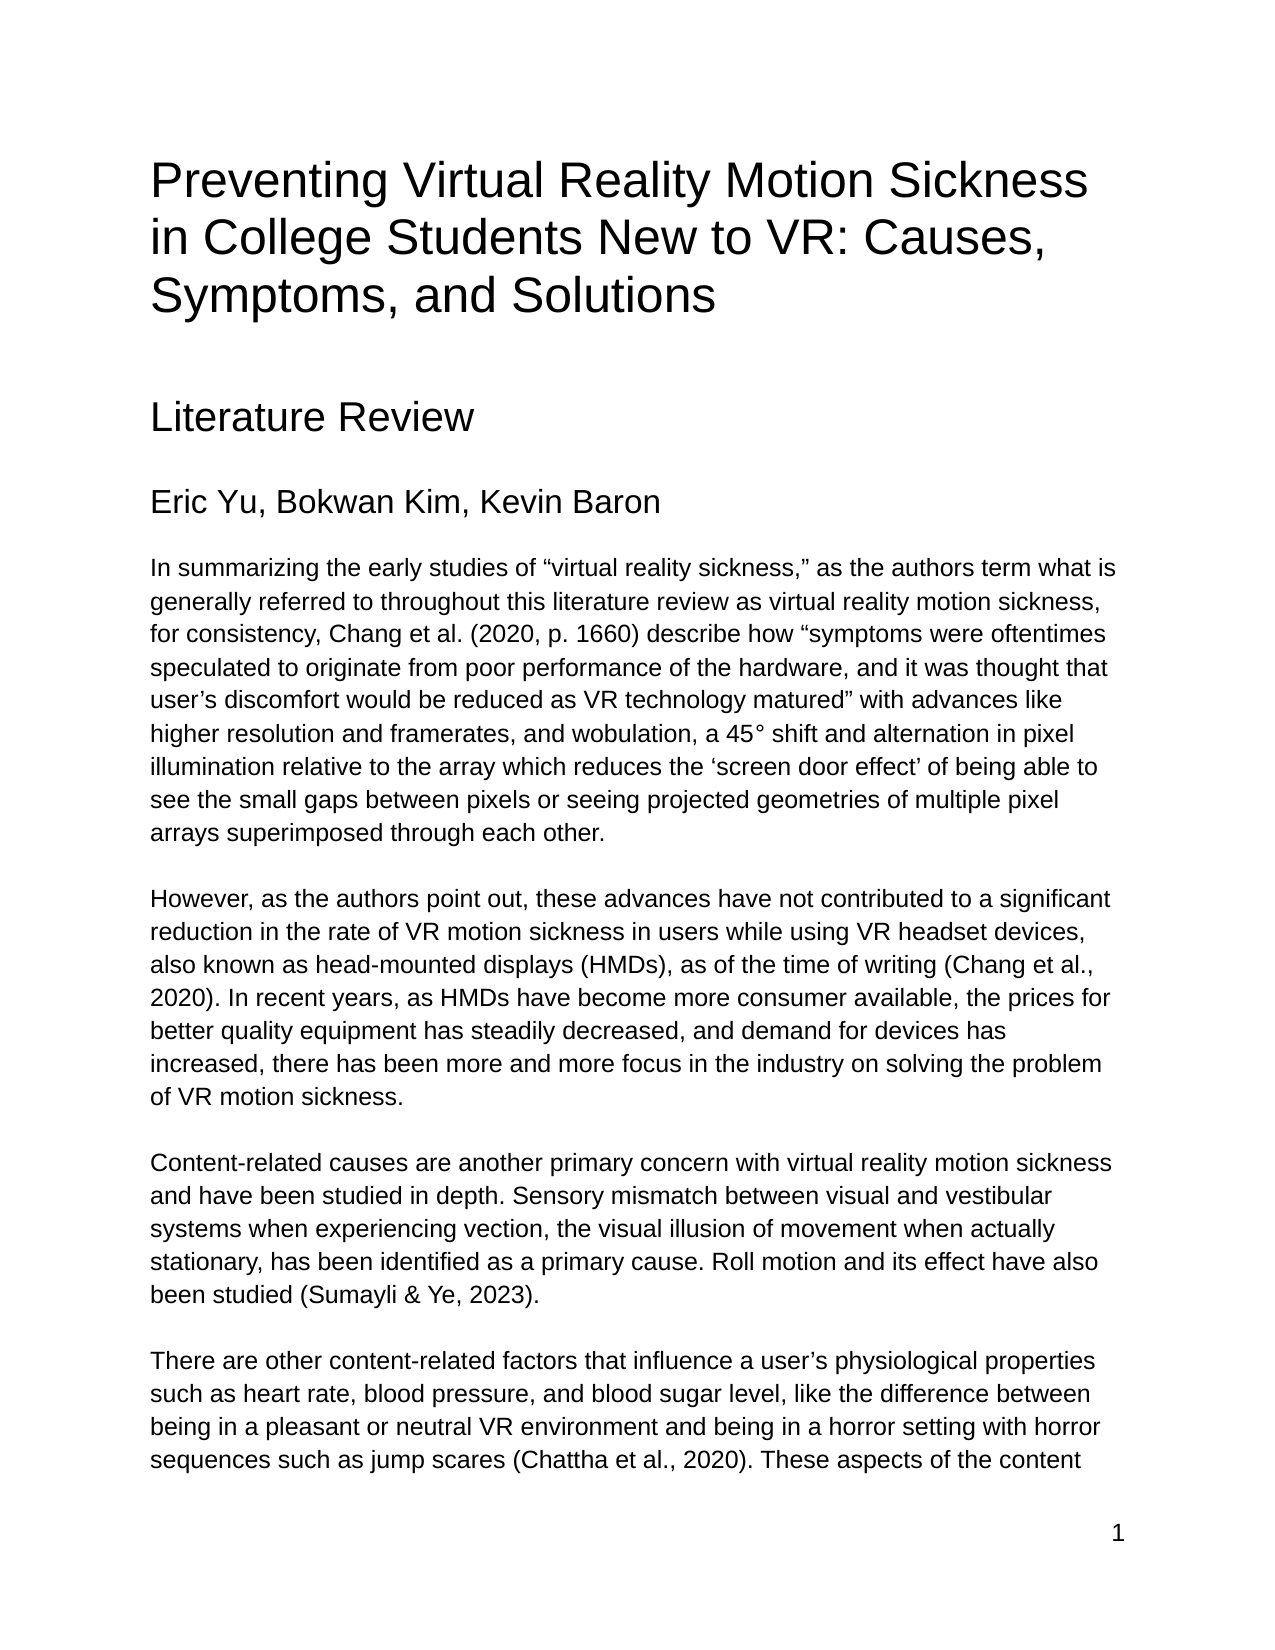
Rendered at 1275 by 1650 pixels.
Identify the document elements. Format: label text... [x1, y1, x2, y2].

text Preventing Virtual Reality Motion Sickness in College Students New to VR: Causes, Symptoms, and Solutions [150, 150, 1125, 322]
text Literature Review [150, 392, 1125, 440]
text Content-related causes are another primary concern with virtual reality motion sickness and have been studied in depth. Sensory mismatch between visual and vestibular systems when experiencing vection, the visual illusion of movement when actually stationary, has been identified as a primary cause. Roll motion and its effect have also been studied (Sumayli & Ye, 2023). [150, 1148, 1125, 1309]
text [150, 1346, 1125, 1474]
text In summarizing the early studies of “virtual reality sickness,” as the authors term what is generally referred to throughout this literature review as virtual reality motion sickness, for consistency, Chang et al. (2020, p. 1660) describe how “symptoms were oftentimes speculated to originate from poor performance of the hardware, and it was thought that user’s discomfort would be reduced as VR technology matured” with advances like higher resolution and framerates, and wobulation, a 45° shift and alternation in pixel illumination relative to the array which reduces the ‘screen door effect’ of being able to see the small gaps between pixels or seeing projected geometries of multiple pixel arrays superimposed through each other. [150, 553, 1125, 846]
text However, as the authors point out, these advances have not contributed to a significant reduction in the rate of VR motion sickness in users while using VR headset devices, also known as head-mounted displays (HMDs), as of the time of writing (Chang et al., 2020). In recent years, as HMDs have become more consumer available, the prices for better quality equipment has steadily decreased, and demand for devices has increased, there has been more and more focus in the industry on solving the problem of VR motion sickness. [150, 884, 1125, 1111]
text Eric Yu, Bokwan Kim, Kevin Baron [150, 482, 1125, 520]
